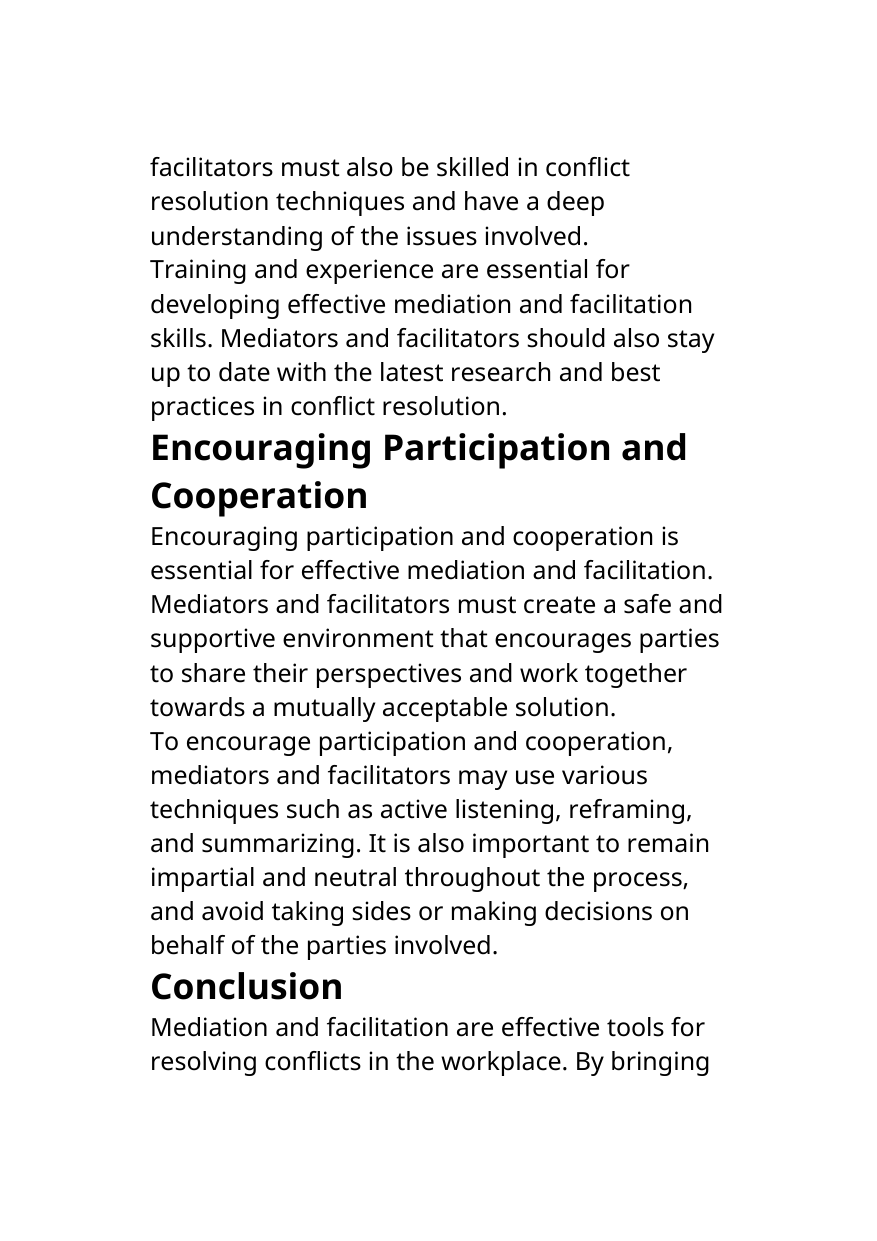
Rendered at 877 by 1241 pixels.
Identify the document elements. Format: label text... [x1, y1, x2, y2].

subtitle Conclusion [150, 962, 727, 1010]
text Encouraging participation and cooperation is essential for effective mediation and facilitation. Mediators and facilitators must create a safe and supportive environment that encourages parties to share their perspectives and work together towards a mutually acceptable solution. [150, 519, 727, 723]
text To encourage participation and cooperation, mediators and facilitators may use various techniques such as active listening, reframing, and summarizing. It is also important to remain impartial and neutral throughout the process, and avoid taking sides or making decisions on behalf of the parties involved. [150, 723, 727, 962]
text Training and experience are essential for developing effective mediation and facilitation skills. Mediators and facilitators should also stay up to date with the latest research and best practices in conflict resolution. [150, 252, 727, 422]
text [150, 1010, 727, 1078]
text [150, 150, 727, 252]
subtitle Encouraging Participation and Cooperation [150, 422, 727, 519]
